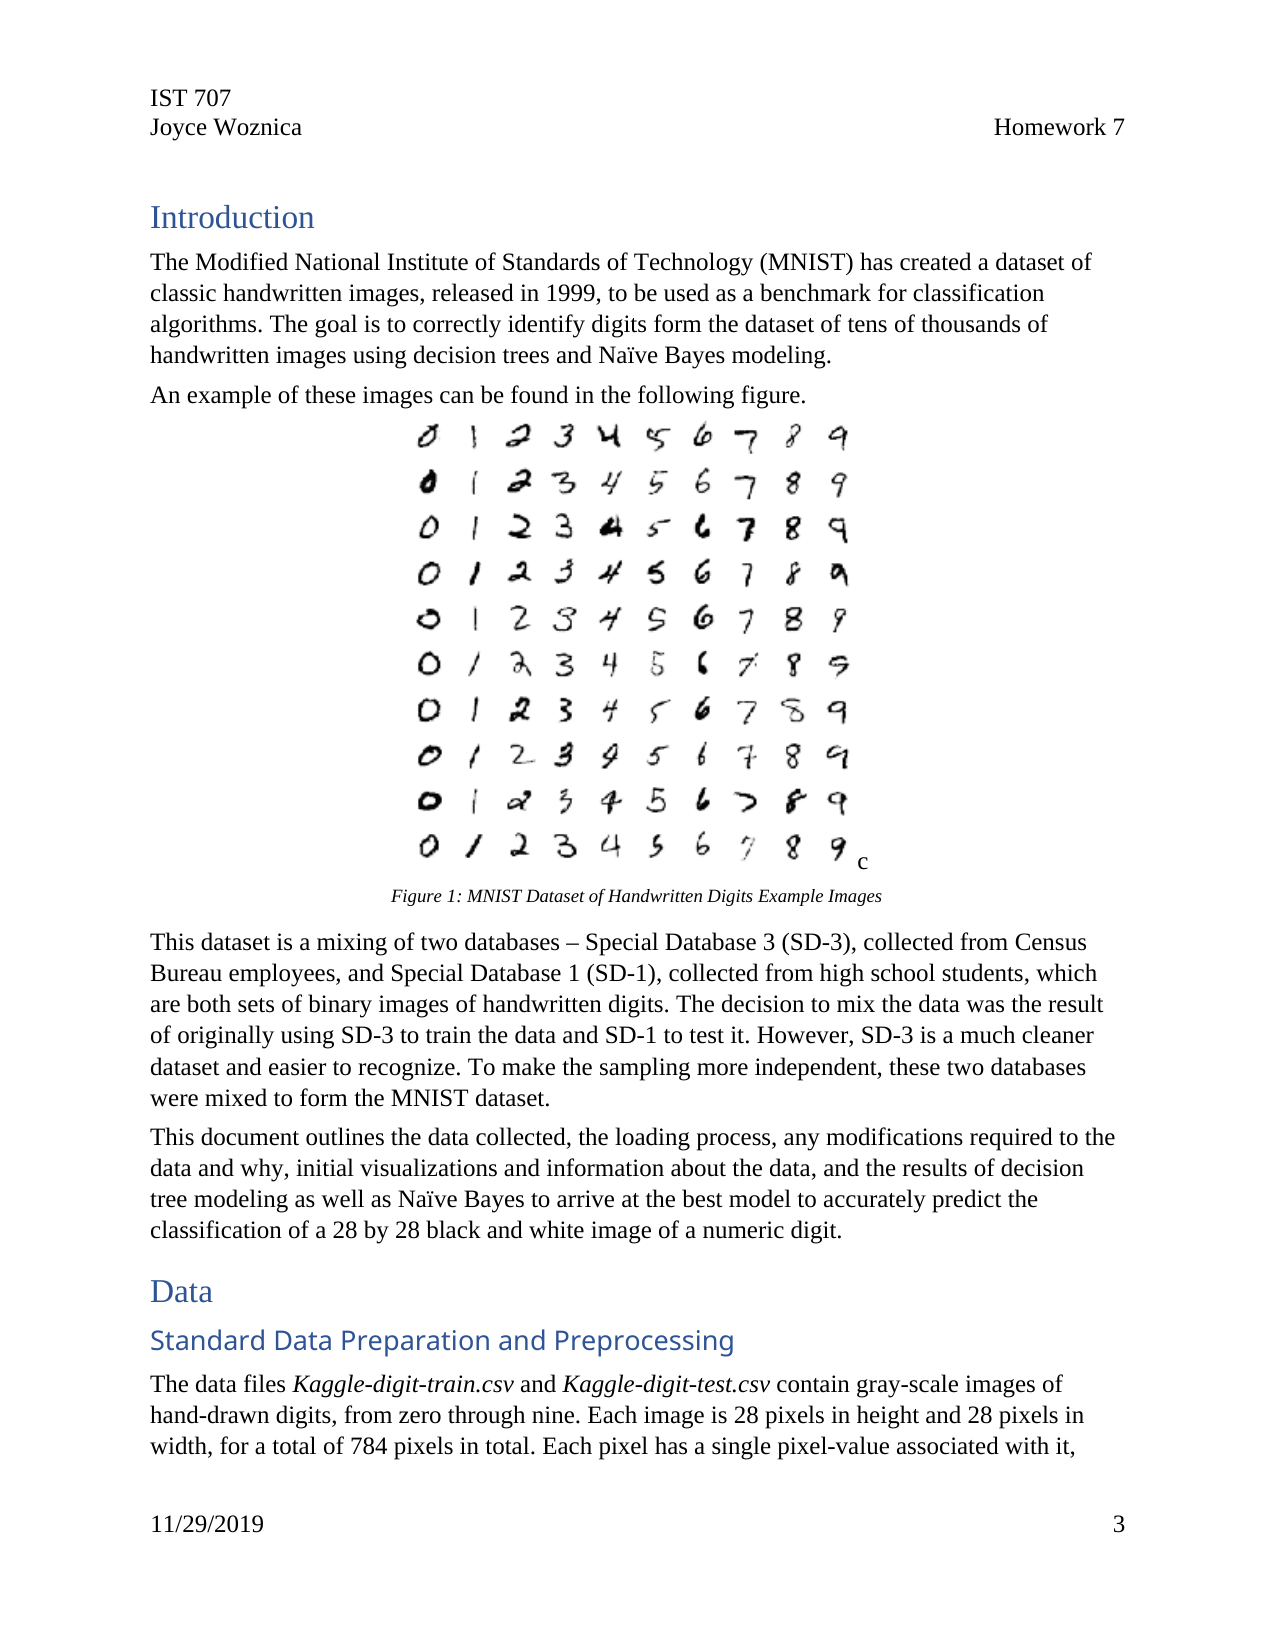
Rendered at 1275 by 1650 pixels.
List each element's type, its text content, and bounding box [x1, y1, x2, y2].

text This dataset is a mixing of two databases – Special Database 3 (SD-3), collected from Census Bureau employees, and Special Database 1 (SD-1), collected from high school students, which are both sets of binary images of handwritten digits. The decision to mix the data was the result of originally using SD-3 to train the data and SD-1 to test it. However, SD-3 is a much cleaner dataset and easier to recognize. To make the sampling more independent, these two databases were mixed to form the MNIST dataset. [150, 927, 1125, 1111]
text This document outlines the data collected, the loading process, any modifications required to the data and why, initial visualizations and information about the data, and the results of decision tree modeling as well as Naïve Bayes to arrive at the best model to accurately predict the classification of a 28 by 28 black and white image of a numeric digit. [150, 1122, 1125, 1244]
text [150, 1369, 1125, 1460]
text The Modified National Institute of Standards of Technology (MNIST) has created a dataset of classic handwritten images, released in 1999, to be used as a benchmark for classification algorithms. The goal is to correctly identify digits form the dataset of tens of thousands of handwritten images using decision trees and Naïve Bayes modeling. [150, 247, 1125, 369]
subtitle Standard Data Preparation and Preprocessing [150, 1321, 1125, 1358]
picture [407, 419, 857, 869]
subtitle Data [150, 1271, 1125, 1309]
text An example of these images can be found in the following figure. [150, 380, 1125, 408]
subtitle Introduction [150, 197, 1125, 236]
text Figure 1: MNIST Dataset of Handwritten Digits Example Images [150, 885, 1125, 907]
